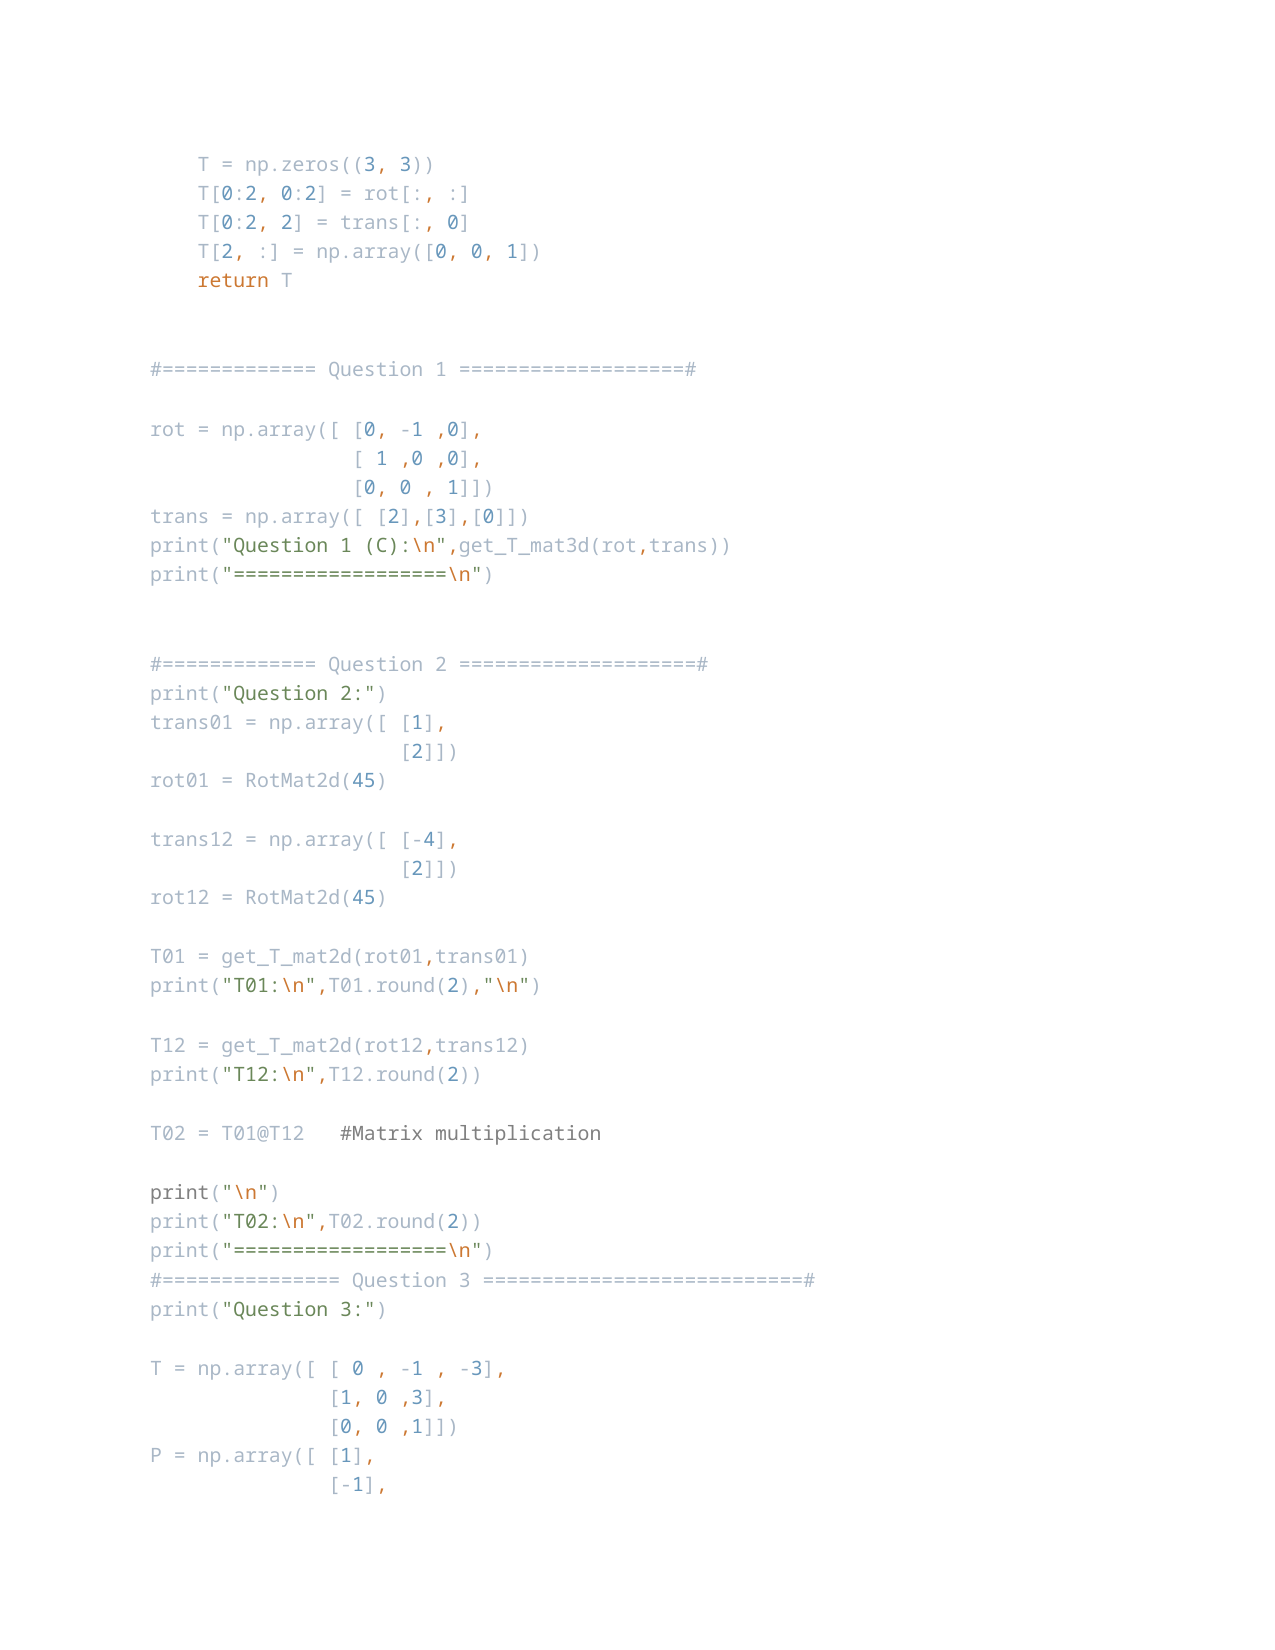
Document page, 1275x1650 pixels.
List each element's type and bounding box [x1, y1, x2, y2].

text [150, 150, 1125, 1497]
